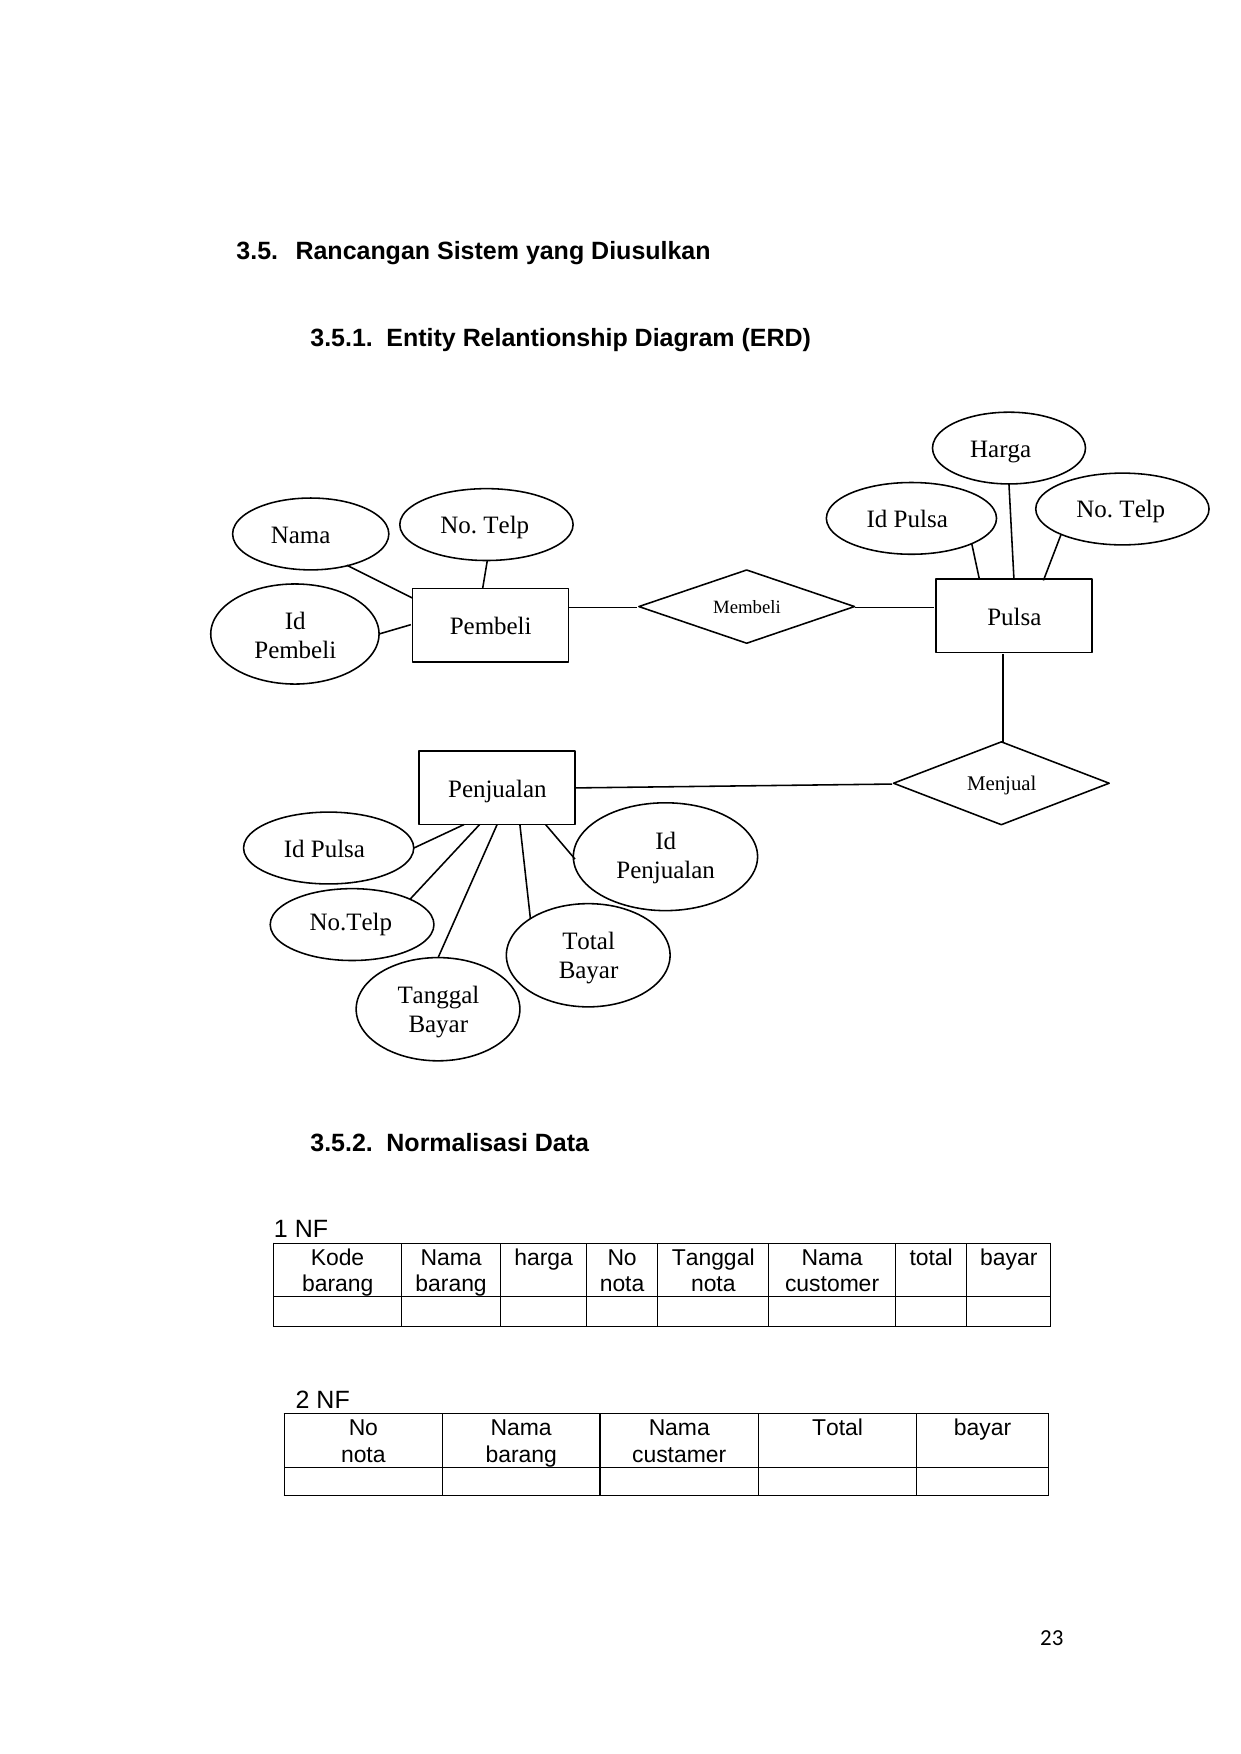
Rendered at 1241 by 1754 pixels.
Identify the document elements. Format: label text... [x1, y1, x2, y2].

table_cell [896, 1297, 966, 1326]
table_cell [967, 1297, 1050, 1326]
table_cell [587, 1297, 657, 1326]
table_header Nama barang [402, 1244, 500, 1296]
table_cell [769, 1297, 895, 1326]
list 2 NF [295, 1384, 1063, 1413]
table_header No nota [285, 1414, 442, 1467]
table_cell [658, 1297, 768, 1326]
table_header total [896, 1244, 966, 1296]
table_header Total [759, 1414, 916, 1467]
list 1 NF [274, 1214, 1063, 1242]
table_header Nama customer [769, 1244, 895, 1296]
table_header No nota [587, 1244, 657, 1296]
table_header Nama custamer [601, 1414, 758, 1467]
table_cell [285, 1468, 442, 1494]
table_cell [402, 1297, 500, 1326]
table_cell [274, 1297, 401, 1326]
text Entity Relantionship Diagram (ERD) [310, 322, 1063, 351]
table_header Nama barang [443, 1414, 599, 1467]
text Rancangan Sistem yang Diusulkan [236, 236, 1063, 265]
text Normalisasi Data [310, 1127, 1063, 1156]
table_header bayar [967, 1244, 1050, 1296]
table_cell [443, 1468, 599, 1494]
table_cell [501, 1297, 586, 1326]
table_cell [917, 1468, 1048, 1494]
table_header Tanggal nota [658, 1244, 768, 1296]
table_cell [601, 1468, 758, 1494]
table_cell [759, 1468, 916, 1494]
table_header bayar [917, 1414, 1048, 1467]
table_header harga [501, 1244, 586, 1296]
table_header Kode barang [274, 1244, 401, 1296]
